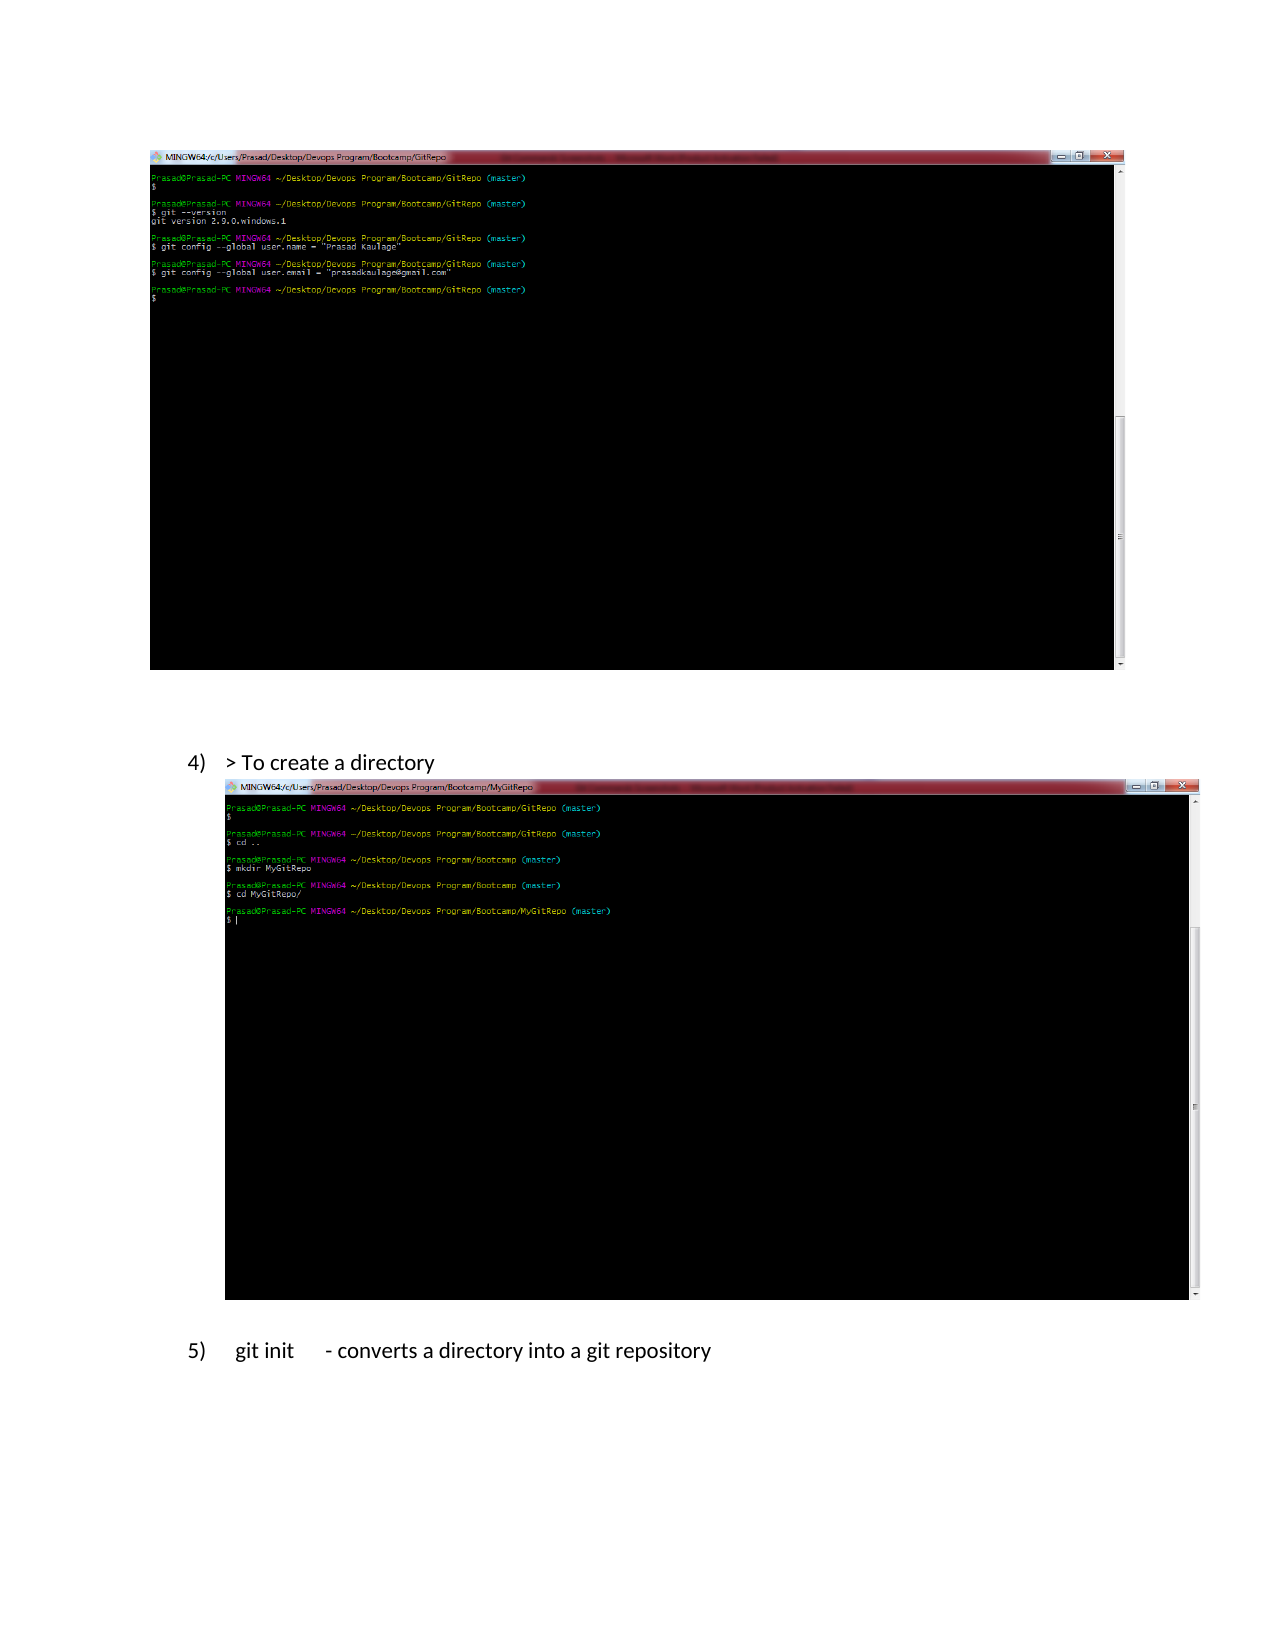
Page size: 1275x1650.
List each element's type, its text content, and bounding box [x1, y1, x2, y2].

picture [150, 150, 1125, 670]
list git init - converts a directory into a git repository [187, 1336, 1125, 1364]
picture [225, 779, 1200, 1300]
list > To create a directory [187, 748, 1125, 776]
